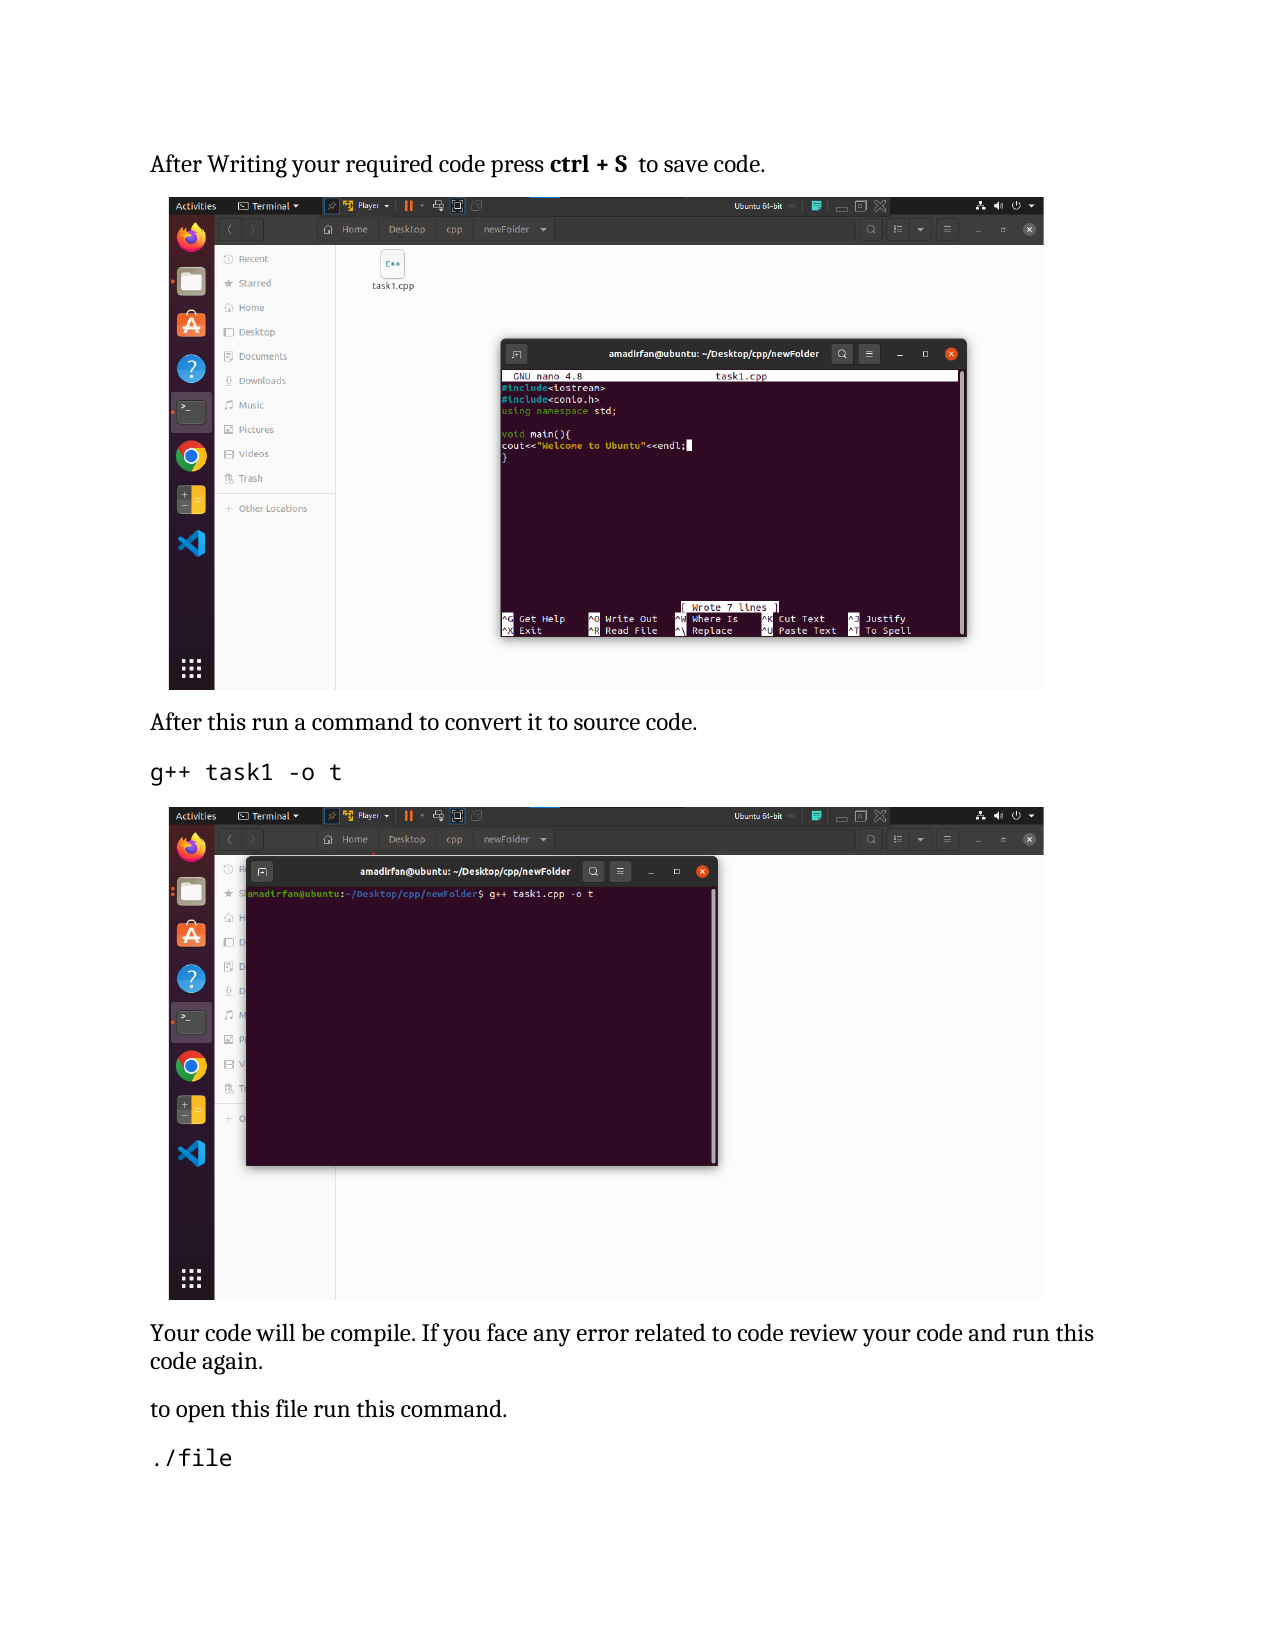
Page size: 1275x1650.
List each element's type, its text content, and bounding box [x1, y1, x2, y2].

picture [168, 197, 1044, 690]
text ./file [150, 1442, 1125, 1473]
text Your code will be compile. If you face any error related to code review your code and run this code again. [150, 1318, 1125, 1376]
text g++ task1 -o t [150, 756, 1125, 787]
text After this run a command to convert it to source code. [150, 708, 1125, 737]
text After Writing your required code press ctrl + S to save code. [150, 150, 1125, 179]
text to open this file run this command. [150, 1395, 1125, 1423]
picture [168, 807, 1044, 1300]
